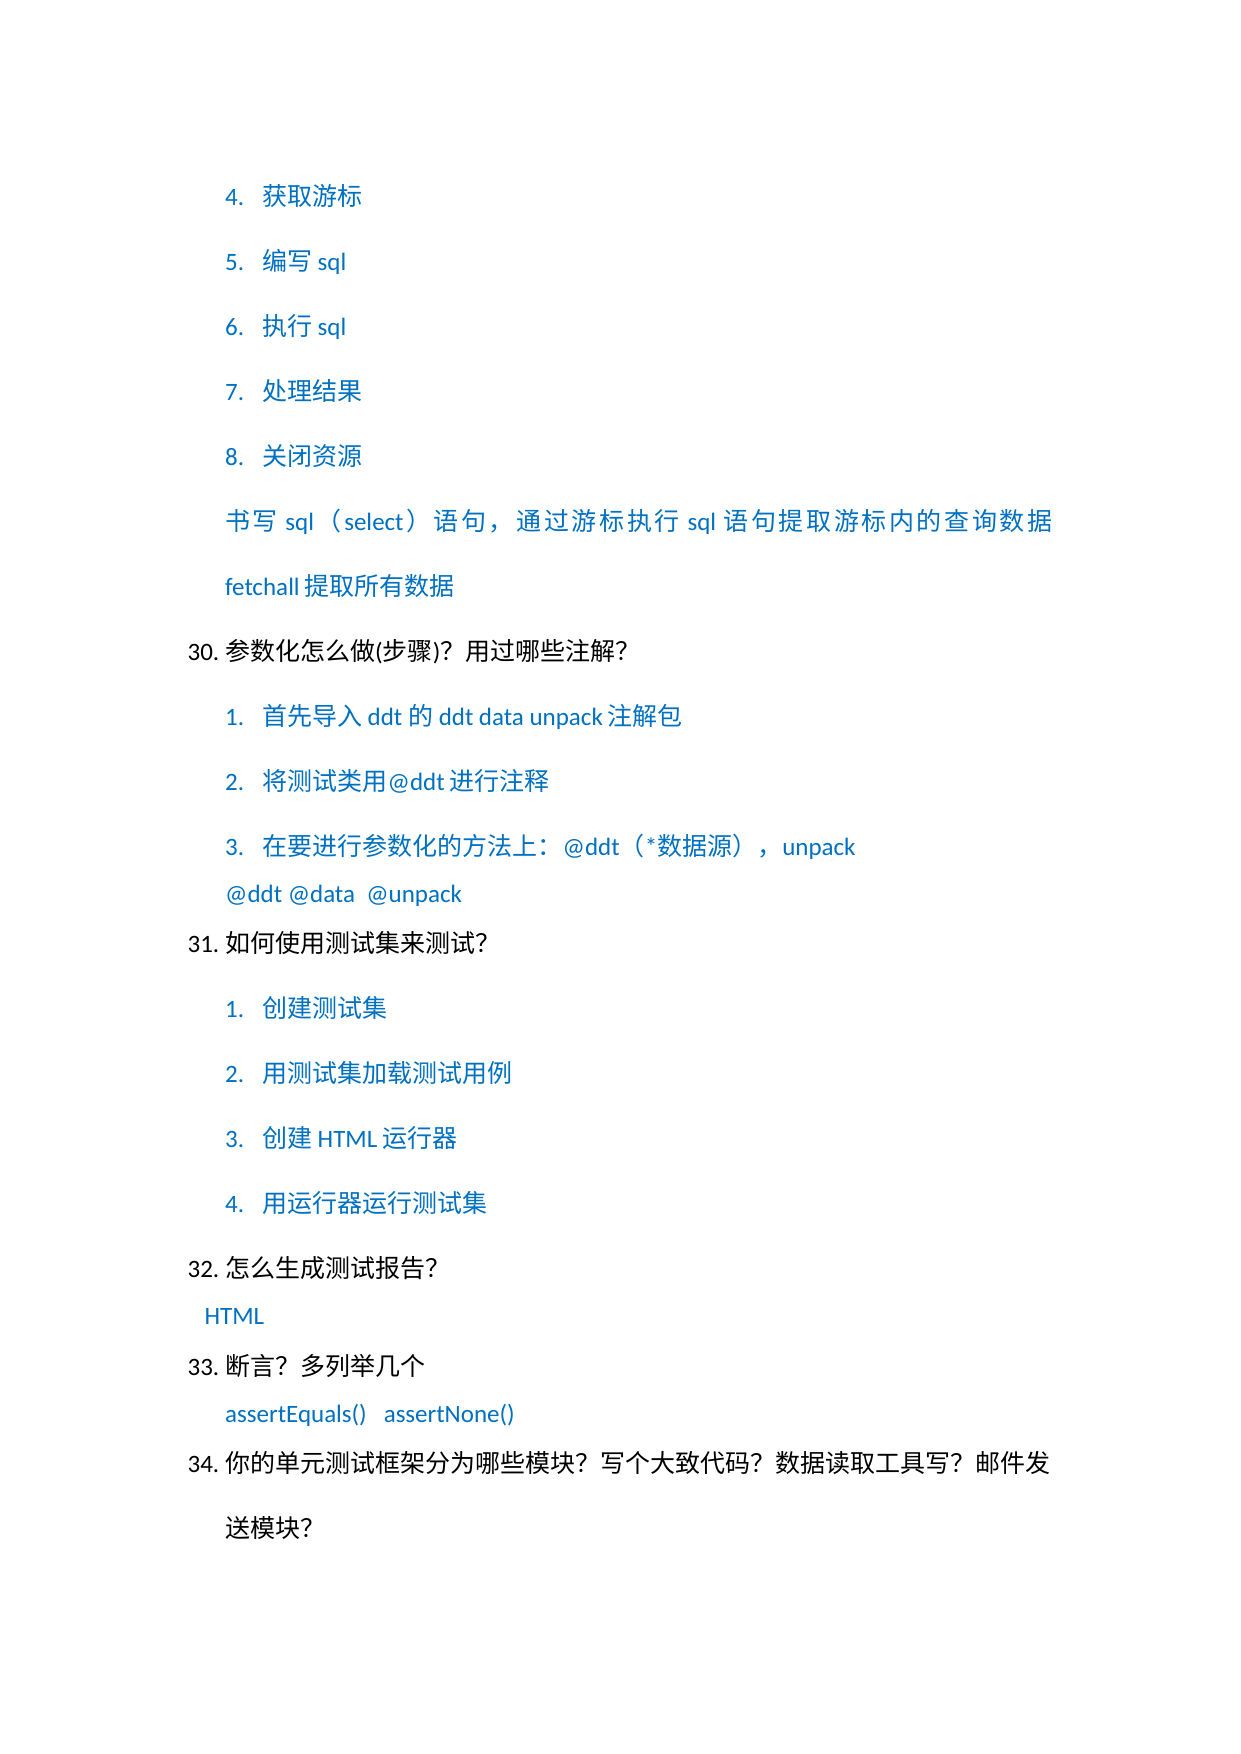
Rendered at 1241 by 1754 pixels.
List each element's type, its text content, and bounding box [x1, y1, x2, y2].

list HTML [187, 1299, 1053, 1332]
list 用运行器运行测试集 [225, 1169, 1053, 1234]
list 执行sql [225, 292, 1053, 357]
list 处理结果 [225, 357, 1053, 422]
list 创建测试集 [225, 974, 1053, 1039]
list 如何使用测试集来测试？ [187, 909, 1053, 974]
list 编写sql [225, 227, 1053, 292]
list 断言？多列举几个 [187, 1332, 1053, 1397]
list @ddt @data @unpack [225, 877, 1053, 909]
list 创建HTML运行器 [225, 1104, 1053, 1169]
list 将测试类用@ddt进行注释 [225, 747, 1053, 812]
text assertEquals() assertNone() [225, 1397, 1053, 1429]
list 首先导入ddt 的 ddt data unpack注解包 [225, 682, 1053, 747]
list 在要进行参数化的方法上：@ddt（*数据源），unpack [225, 812, 1053, 877]
text 书写sql（select）语句，通过游标执行sql语句提取游标内的查询数据fetchall提取所有数据 [225, 487, 1053, 617]
list 怎么生成测试报告？ [187, 1234, 1053, 1299]
list 参数化怎么做(步骤)？用过哪些注解？ [187, 617, 1053, 682]
list 用测试集加载测试用例 [225, 1039, 1053, 1104]
list 关闭资源 [225, 422, 1053, 487]
list 你的单元测试框架分为哪些模块？写个大致代码？数据读取工具写？邮件发送模块？ [187, 1429, 1053, 1559]
list 获取游标 [225, 162, 1053, 227]
